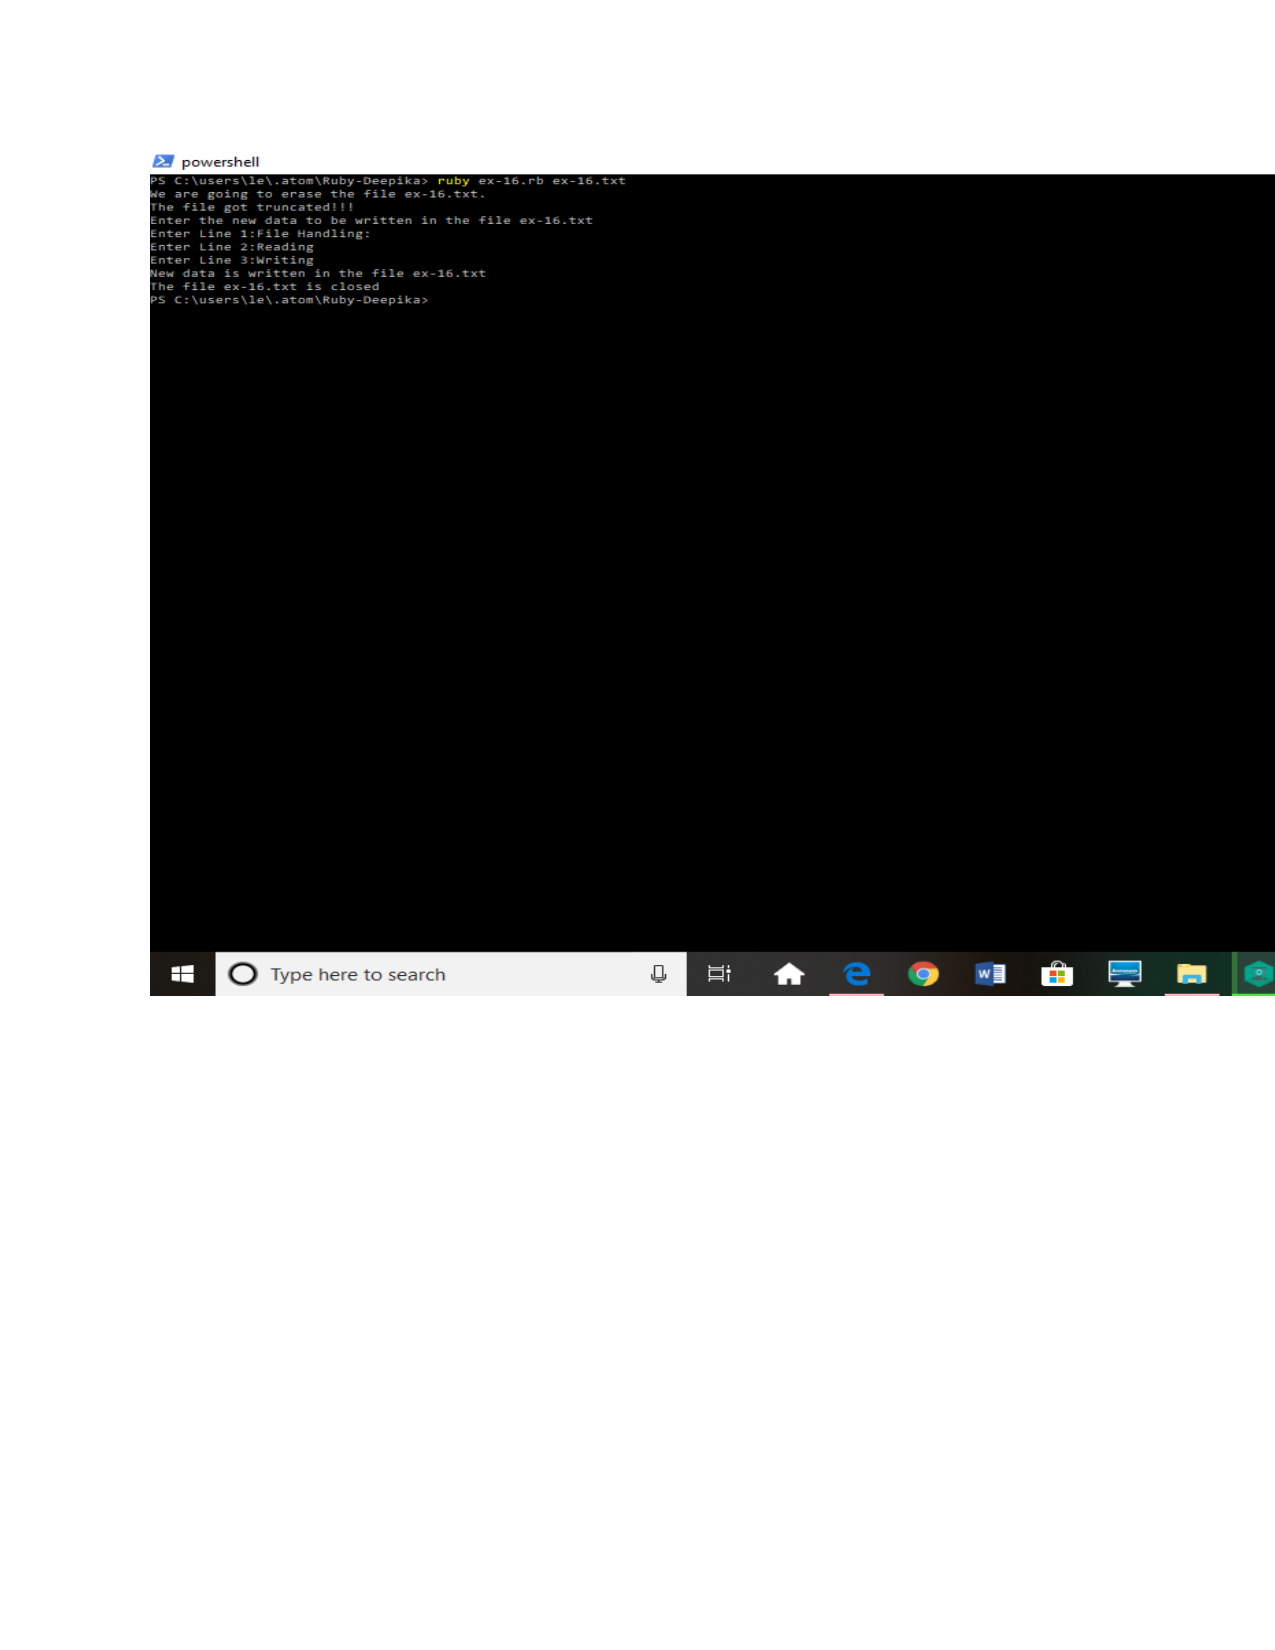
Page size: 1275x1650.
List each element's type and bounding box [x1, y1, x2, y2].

picture [150, 150, 1275, 996]
